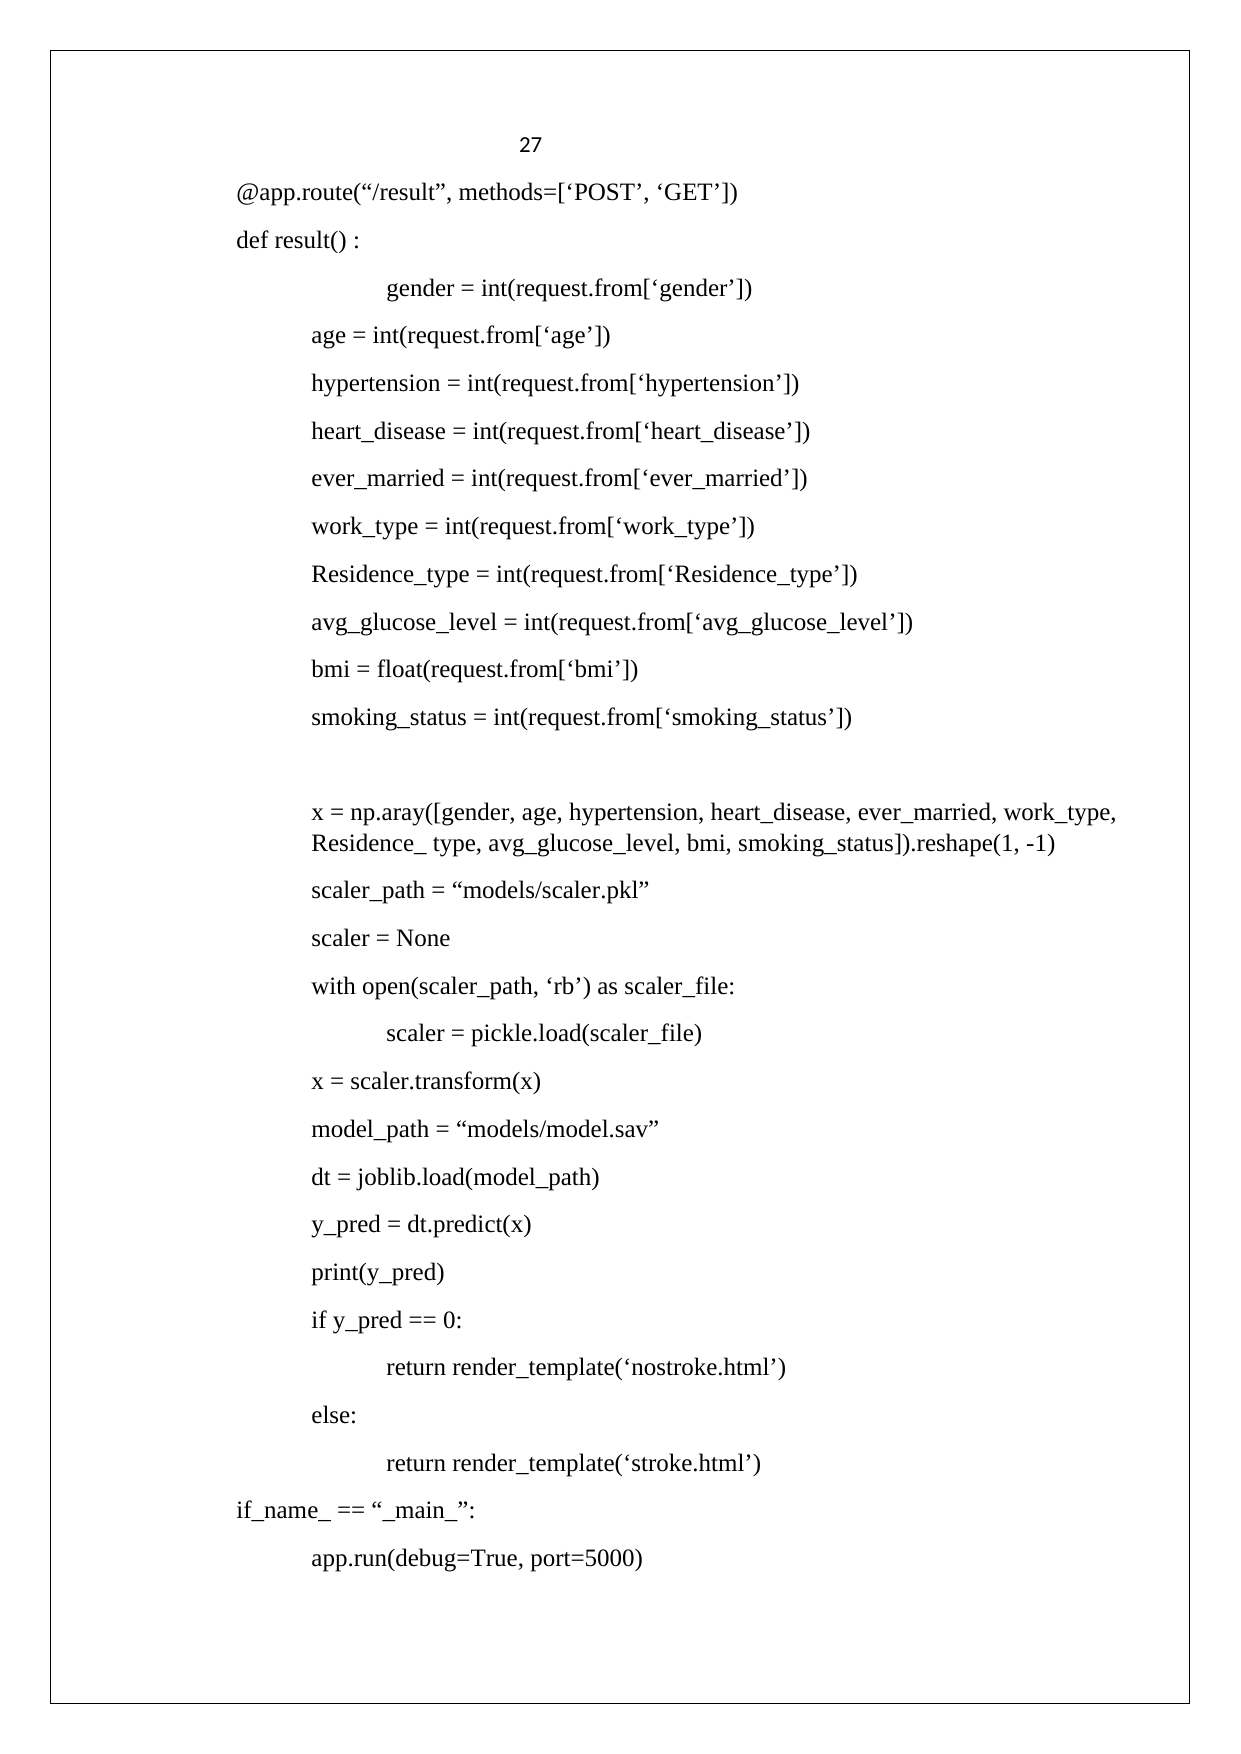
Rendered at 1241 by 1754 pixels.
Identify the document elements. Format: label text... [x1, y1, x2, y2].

text ever_married = int(request.from[‘ever_married’]) [236, 463, 1152, 492]
text x = np.aray([gender, age, hypertension, heart_disease, ever_married, work_type, Residence_ type, avg_glucose_level, bmi, smoking_status]).reshape(1, -1) [311, 797, 1152, 856]
text y_pred = dt.predict(x) [236, 1209, 1152, 1238]
text x = scaler.transform(x) [236, 1066, 1152, 1095]
text @app.route(“/result”, methods=[‘POST’, ‘GET’]) [236, 177, 1152, 206]
text app.run(debug=True, port=5000) [236, 1543, 1152, 1572]
text scaler_path = “models/scaler.pkl” [236, 875, 1152, 904]
text Residence_type = int(request.from[‘Residence_type’]) [236, 559, 1152, 588]
text return render_template(‘stroke.html’) [236, 1448, 1152, 1477]
text if y_pred == 0: [236, 1305, 1152, 1333]
text scaler = None [236, 923, 1152, 952]
text model_path = “models/model.sav” [236, 1114, 1152, 1143]
text with open(scaler_path, ‘rb’) as scaler_file: [236, 971, 1152, 999]
text avg_glucose_level = int(request.from[‘avg_glucose_level’]) [236, 607, 1152, 635]
text return render_template(‘nostroke.html’) [236, 1352, 1152, 1381]
text smoking_status = int(request.from[‘smoking_status’]) [236, 702, 1152, 731]
text age = int(request.from[‘age’]) [236, 320, 1152, 349]
text heart_disease = int(request.from[‘heart_disease’]) [236, 416, 1152, 444]
text def result() : [236, 225, 1152, 254]
text hypertension = int(request.from[‘hypertension’]) [236, 368, 1152, 397]
text else: [236, 1400, 1152, 1429]
text bmi = float(request.from[‘bmi’]) [236, 654, 1152, 683]
text if_name_ == “_main_”: [236, 1496, 1152, 1524]
text print(y_pred) [236, 1257, 1152, 1286]
text scaler = pickle.load(scaler_file) [236, 1018, 1152, 1047]
text work_type = int(request.from[‘work_type’]) [236, 511, 1152, 540]
text gender = int(request.from[‘gender’]) [236, 273, 1152, 301]
text dt = joblib.load(model_path) [236, 1162, 1152, 1190]
